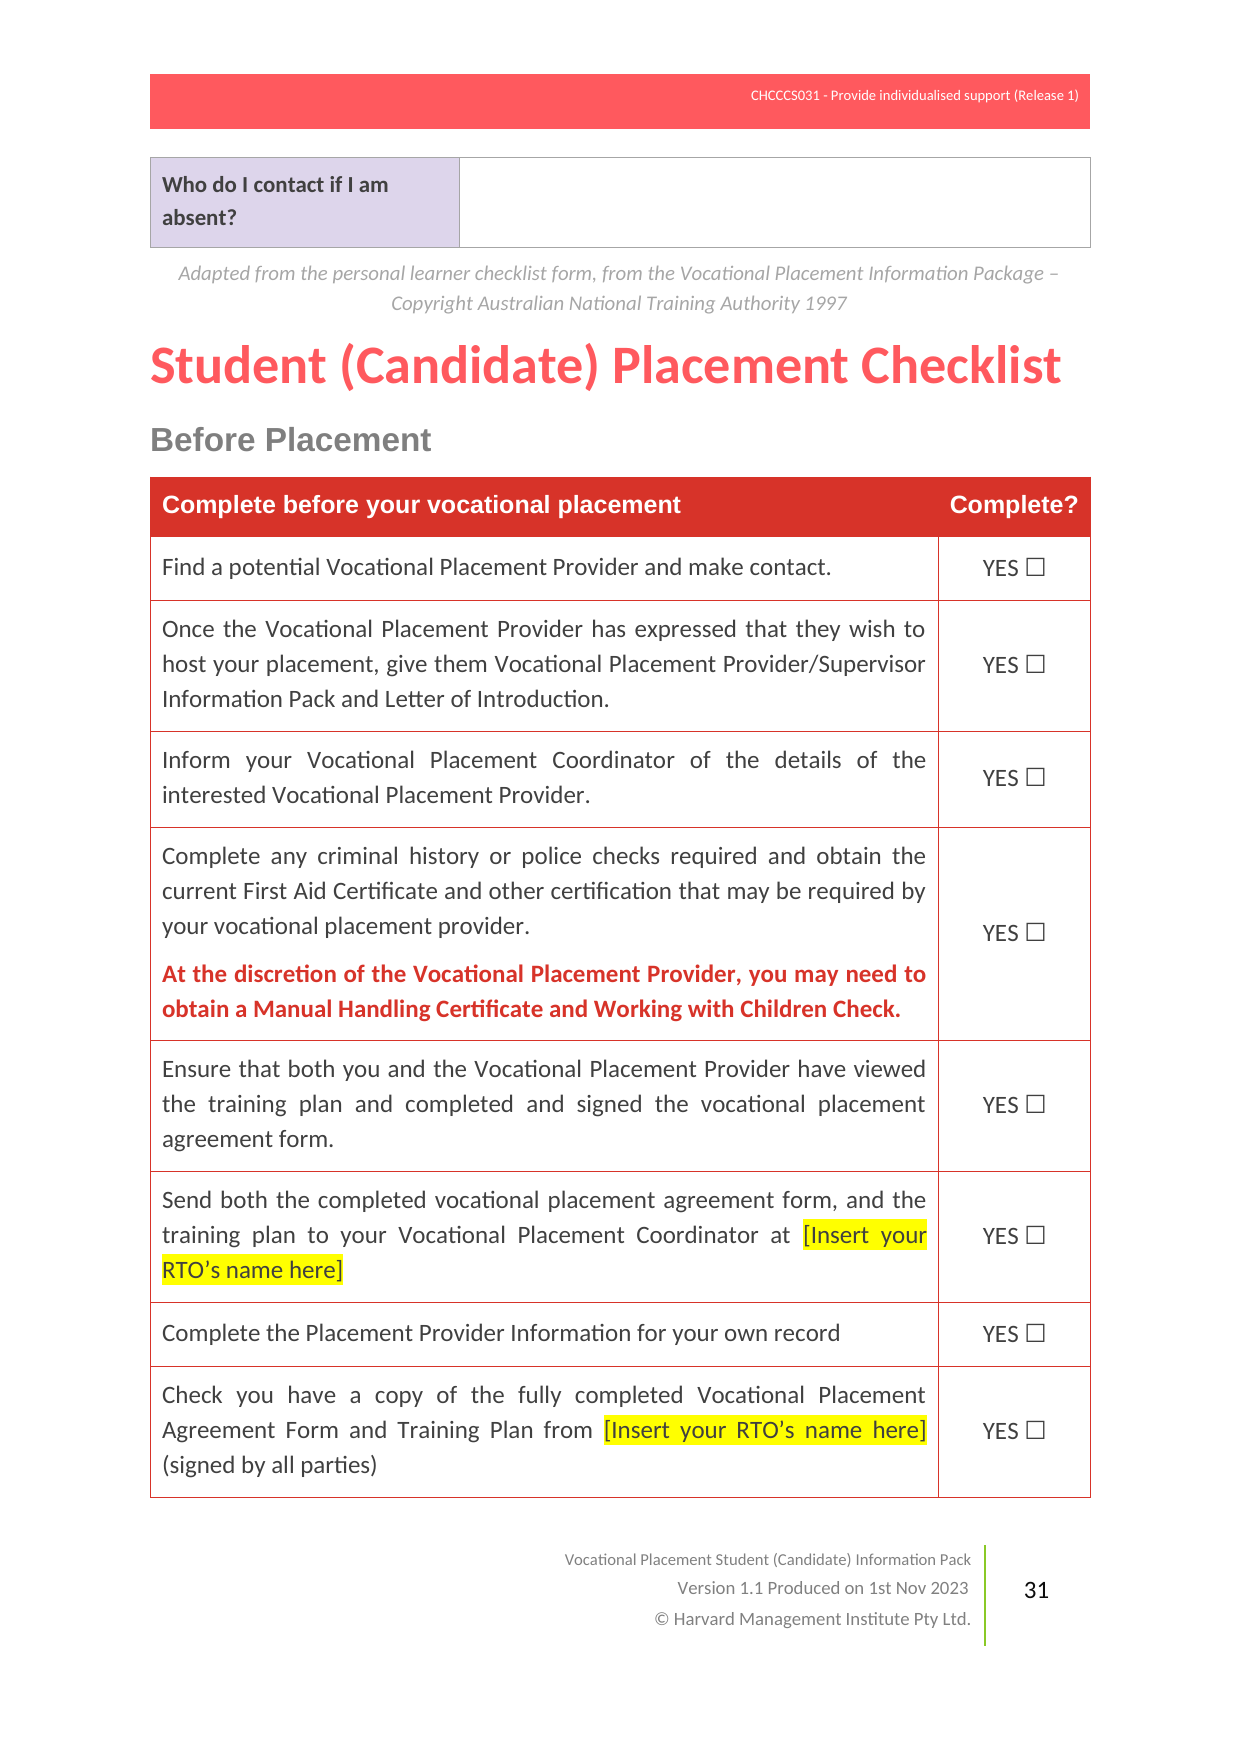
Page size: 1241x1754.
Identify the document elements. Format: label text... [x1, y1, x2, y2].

subtitle Student (Candidate) Placement Checklist [150, 331, 1090, 397]
table_cell YES [939, 537, 1090, 600]
table_cell YES [939, 828, 1090, 1040]
table_cell Inform your Vocational Placement Coordinator of the details of the interested Vocational Placement Provider. [151, 732, 938, 827]
table_cell Who do I contact if I am absent? [151, 158, 459, 247]
subtitle Before Placement [150, 420, 1090, 458]
table_cell Send both the completed vocational placement agreement form, and the training plan to your Vocational Placement Coordinator at [Insert your RTO’s name here] [151, 1172, 938, 1302]
table_cell Find a potential Vocational Placement Provider and make contact. [151, 537, 938, 600]
table_cell YES [939, 1041, 1090, 1171]
table_cell YES [939, 1172, 1090, 1302]
table_cell YES [939, 601, 1090, 731]
table_header Complete? [939, 478, 1090, 536]
table_cell [460, 158, 1090, 247]
table_cell YES [939, 1367, 1090, 1497]
table_cell Complete any criminal history or police checks required and obtain the current First Aid Certificate and other certification that may be required by your vocational placement provider. At the discretion of the Vocational Placement Provider, you may need to obtain a Manual Handling Certificate and Working with Children Check. [151, 828, 938, 1040]
table_cell Check you have a copy of the fully completed Vocational Placement Agreement Form and Training Plan from [Insert your RTO’s name here] (signed by all parties) [151, 1367, 938, 1497]
table_cell Complete the Placement Provider Information for your own record [151, 1303, 938, 1366]
table_cell YES [939, 1303, 1090, 1366]
table_cell Ensure that both you and the Vocational Placement Provider have viewed the training plan and completed and signed the vocational placement agreement form. [151, 1041, 938, 1171]
text Adapted from the personal learner checklist form, from the Vocational Placement Information Package – Copyright Australian National Training Authority 1997 [150, 261, 1090, 315]
table_header Complete before your vocational placement [151, 478, 938, 536]
table_cell Once the Vocational Placement Provider has expressed that they wish to host your placement, give them Vocational Placement Provider/Supervisor Information Pack and Letter of Introduction. [151, 601, 938, 731]
table_cell YES [939, 732, 1090, 827]
